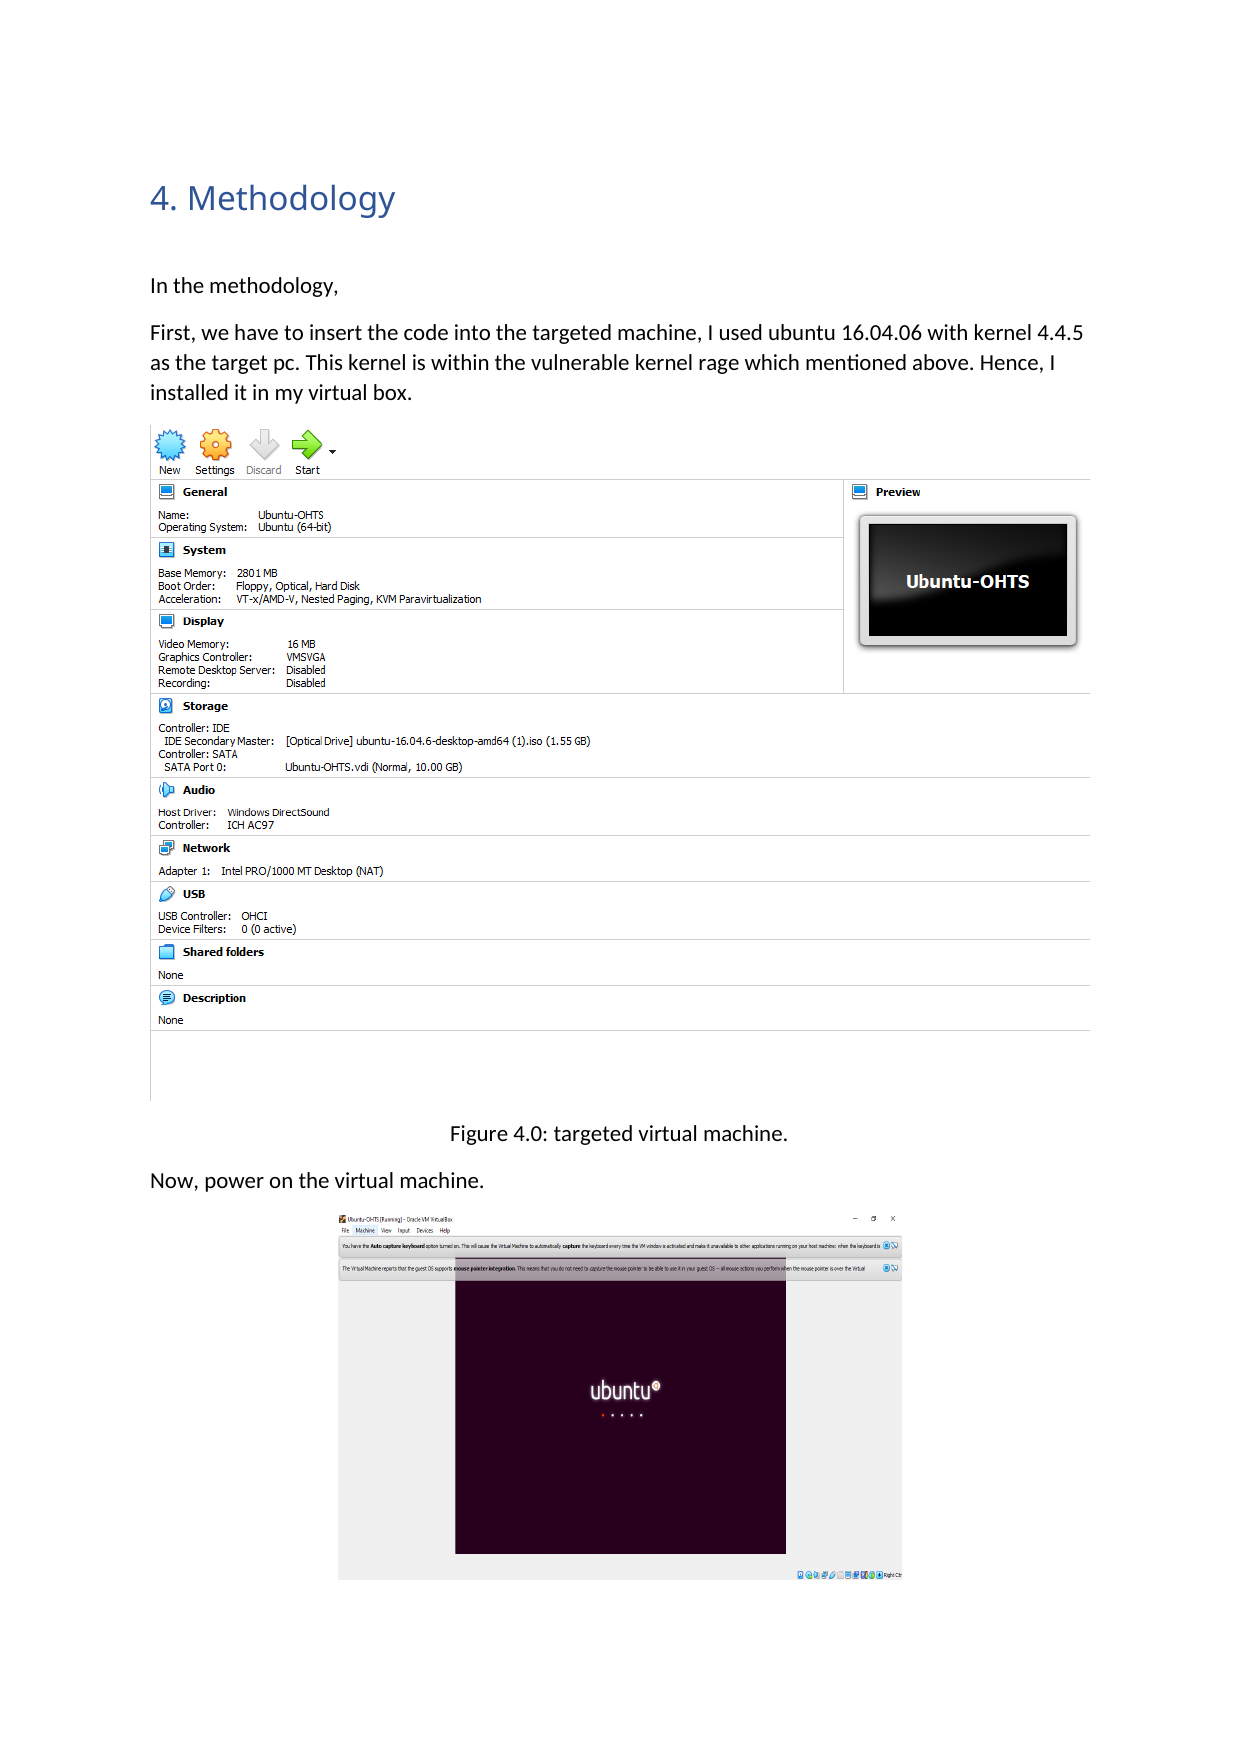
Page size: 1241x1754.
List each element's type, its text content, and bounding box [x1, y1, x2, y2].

text First, we have to insert the code into the targeted machine, I used ubuntu 16.04.06 with kernel 4.4.5 as the target pc. This kernel is within the vulnerable kernel rage which mentioned above. Hence, I installed it in my virtual box. [150, 318, 1090, 406]
subtitle 4. Methodology [150, 175, 1090, 220]
text Figure 4.0: targeted virtual machine. [450, 1119, 1090, 1147]
text In the methodology, [150, 271, 1090, 299]
picture [150, 425, 1091, 1101]
picture [338, 1213, 903, 1580]
text Now, power on the virtual machine. [150, 1166, 1090, 1194]
